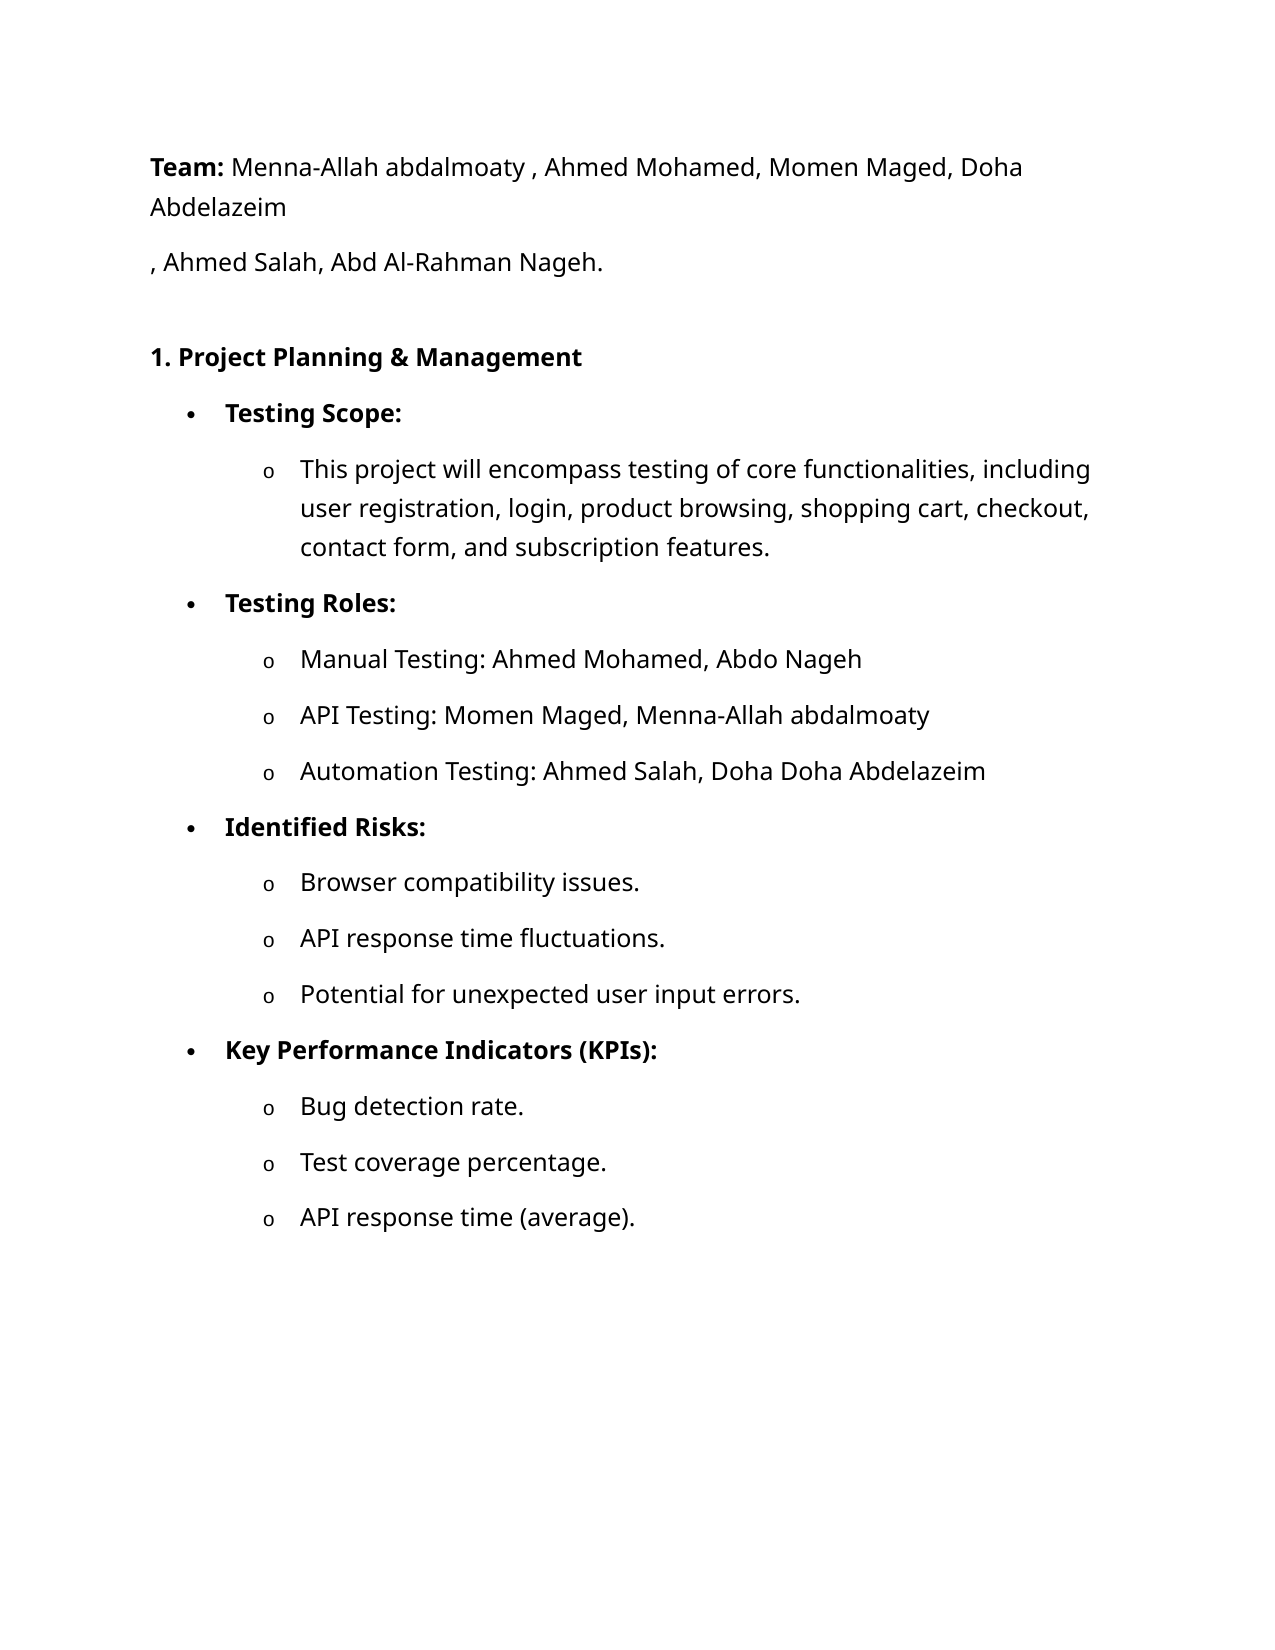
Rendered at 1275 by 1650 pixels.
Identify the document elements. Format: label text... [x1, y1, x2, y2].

list Bug detection rate. [262, 1088, 1125, 1122]
list Manual Testing: Ahmed Mohamed, Abdo Nageh [262, 642, 1125, 676]
list API Testing: Momen Maged, Menna-Allah abdalmoaty [262, 697, 1125, 732]
list This project will encompass testing of core functionalities, including user registration, login, product browsing, shopping cart, checkout, contact form, and subscription features. [262, 452, 1125, 564]
list API response time (average). [262, 1200, 1125, 1234]
list Testing Scope: [187, 396, 1125, 430]
list Key Performance Indicators (KPIs): [187, 1032, 1125, 1067]
list Browser compatibility issues. [262, 865, 1125, 899]
list Test coverage percentage. [262, 1144, 1125, 1178]
list Automation Testing: Ahmed Salah, Doha Doha Abdelazeim [262, 753, 1125, 787]
list API response time fluctuations. [262, 921, 1125, 955]
text 1. Project Planning & Management [150, 340, 1125, 374]
list Potential for unexpected user input errors. [262, 977, 1125, 1011]
text , Ahmed Salah, Abd Al-Rahman Nageh. [150, 245, 1125, 318]
list Testing Roles: [187, 586, 1125, 620]
list Identified Risks: [187, 809, 1125, 843]
text Team: Menna-Allah abdalmoaty , Ahmed Mohamed, Momen Maged, Doha Abdelazeim [150, 150, 1125, 223]
